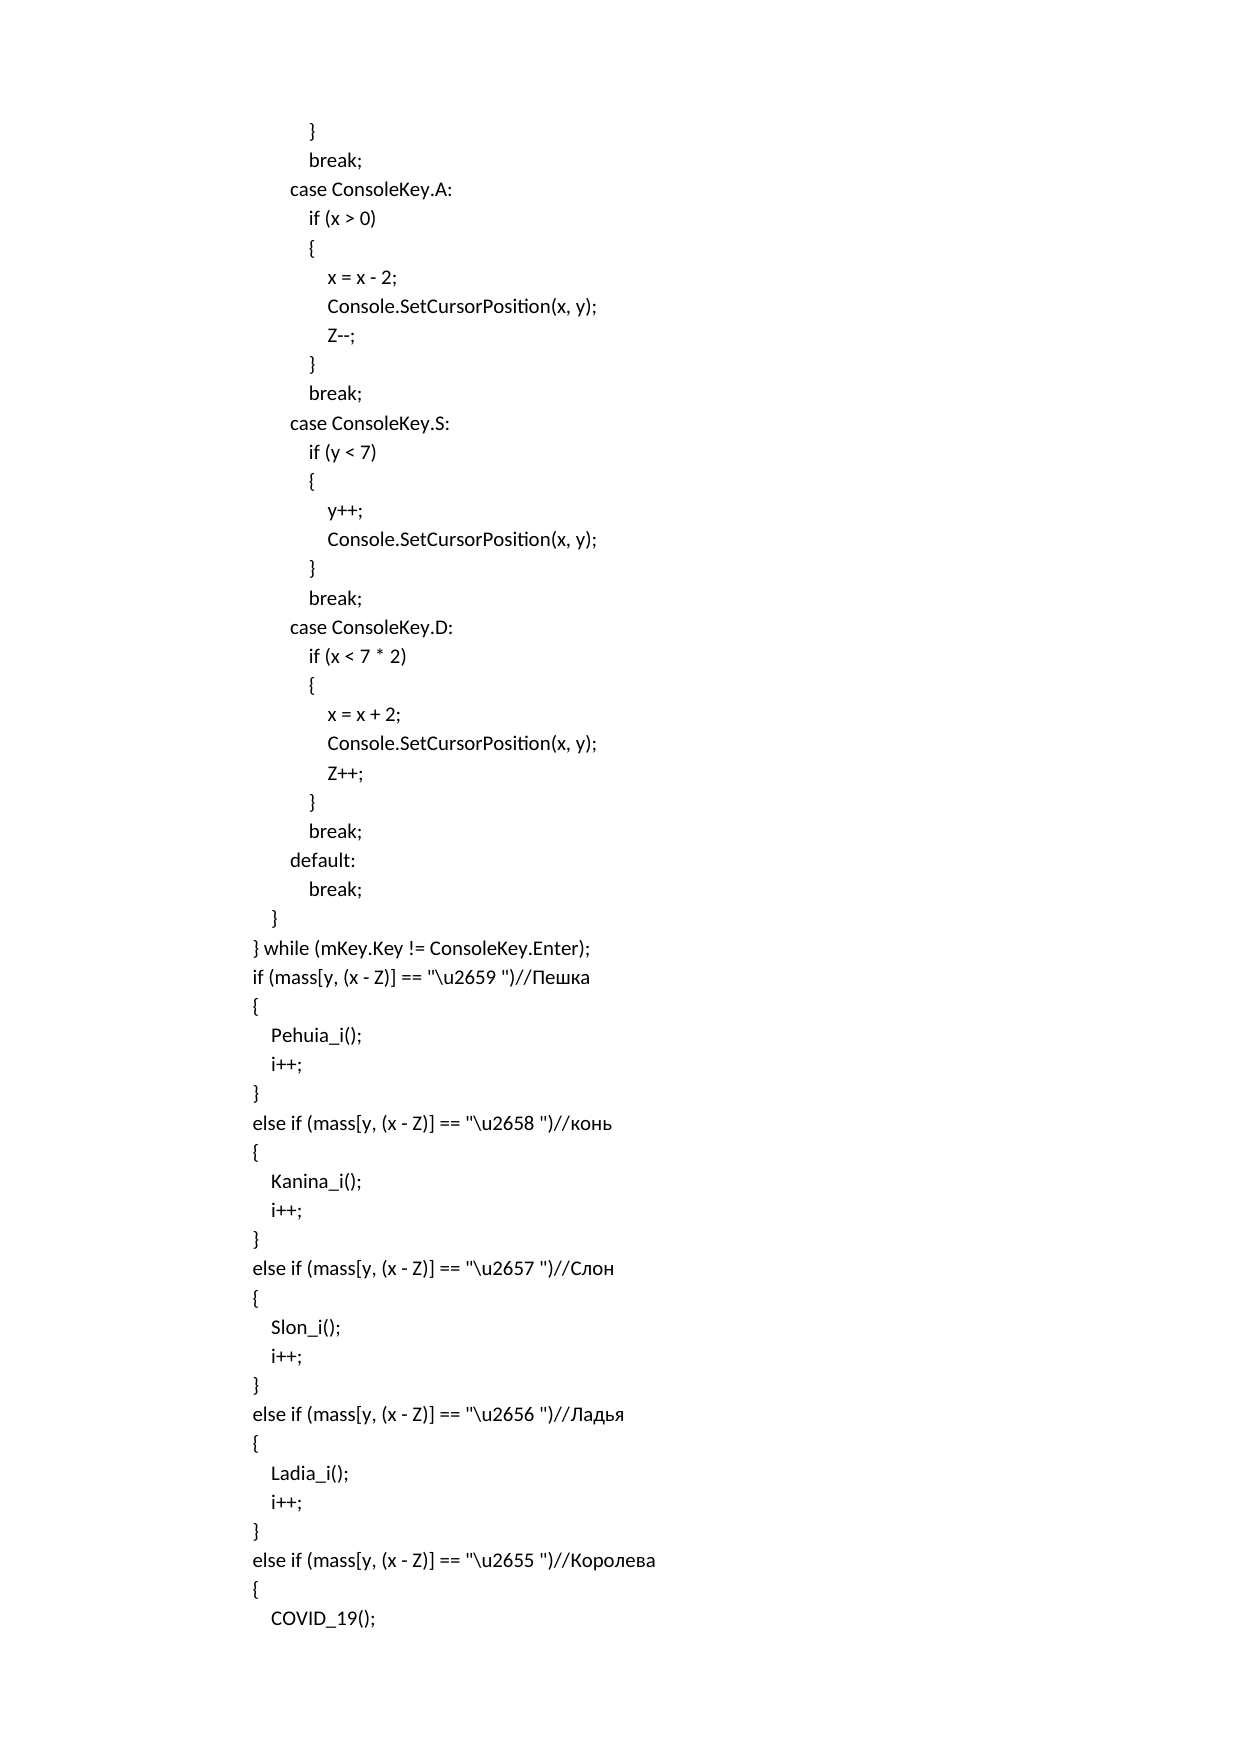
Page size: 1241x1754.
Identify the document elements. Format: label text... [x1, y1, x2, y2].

text Z--; [177, 322, 1152, 348]
text if (x < 7 * 2) [177, 643, 1152, 668]
text COVID_19(); [177, 1606, 1152, 1631]
text else if (mass[y, (x - Z)] == "\u2658 ")//конь [177, 1110, 1152, 1135]
text break; [177, 818, 1152, 843]
text { [177, 468, 1152, 493]
text break; [177, 585, 1152, 610]
text else if (mass[y, (x - Z)] == "\u2655 ")//Королева [177, 1547, 1152, 1573]
text Kanina_i(); [177, 1168, 1152, 1193]
text case ConsoleKey.A: [177, 176, 1152, 202]
text break; [177, 876, 1152, 902]
text } [177, 351, 1152, 377]
text { [177, 1139, 1152, 1164]
text } [177, 1372, 1152, 1398]
text Ladia_i(); [177, 1460, 1152, 1485]
text if (mass[y, (x - Z)] == "\u2659 ")//Пешка [177, 964, 1152, 989]
text if (y < 7) [177, 439, 1152, 464]
text Console.SetCursorPosition(x, y); [177, 293, 1152, 318]
text i++; [177, 1051, 1152, 1077]
text i++; [177, 1489, 1152, 1514]
text Console.SetCursorPosition(x, y); [177, 526, 1152, 552]
text case ConsoleKey.S: [177, 410, 1152, 435]
text Slon_i(); [177, 1314, 1152, 1339]
text } [177, 1518, 1152, 1543]
text i++; [177, 1197, 1152, 1223]
text x = x + 2; [177, 701, 1152, 727]
text break; [177, 381, 1152, 406]
text } [177, 1226, 1152, 1252]
text else if (mass[y, (x - Z)] == "\u2657 ")//Слон [177, 1256, 1152, 1281]
text } [177, 118, 1152, 143]
text Z++; [177, 760, 1152, 785]
text default: [177, 847, 1152, 873]
text } [177, 1081, 1152, 1106]
text if (x > 0) [177, 206, 1152, 231]
text else if (mass[y, (x - Z)] == "\u2656 ")//Ладья [177, 1401, 1152, 1427]
text case ConsoleKey.D: [177, 614, 1152, 639]
text } [177, 789, 1152, 814]
text break; [177, 147, 1152, 173]
text } [177, 556, 1152, 581]
text { [177, 1431, 1152, 1456]
text Console.SetCursorPosition(x, y); [177, 731, 1152, 756]
text } [177, 906, 1152, 931]
text { [177, 1285, 1152, 1310]
text { [177, 235, 1152, 260]
text { [177, 1576, 1152, 1602]
text Pehuia_i(); [177, 1022, 1152, 1048]
text { [177, 993, 1152, 1018]
text i++; [177, 1343, 1152, 1368]
text } while (mKey.Key != ConsoleKey.Enter); [177, 935, 1152, 960]
text { [177, 672, 1152, 698]
text y++; [177, 497, 1152, 523]
text x = x - 2; [177, 264, 1152, 289]
